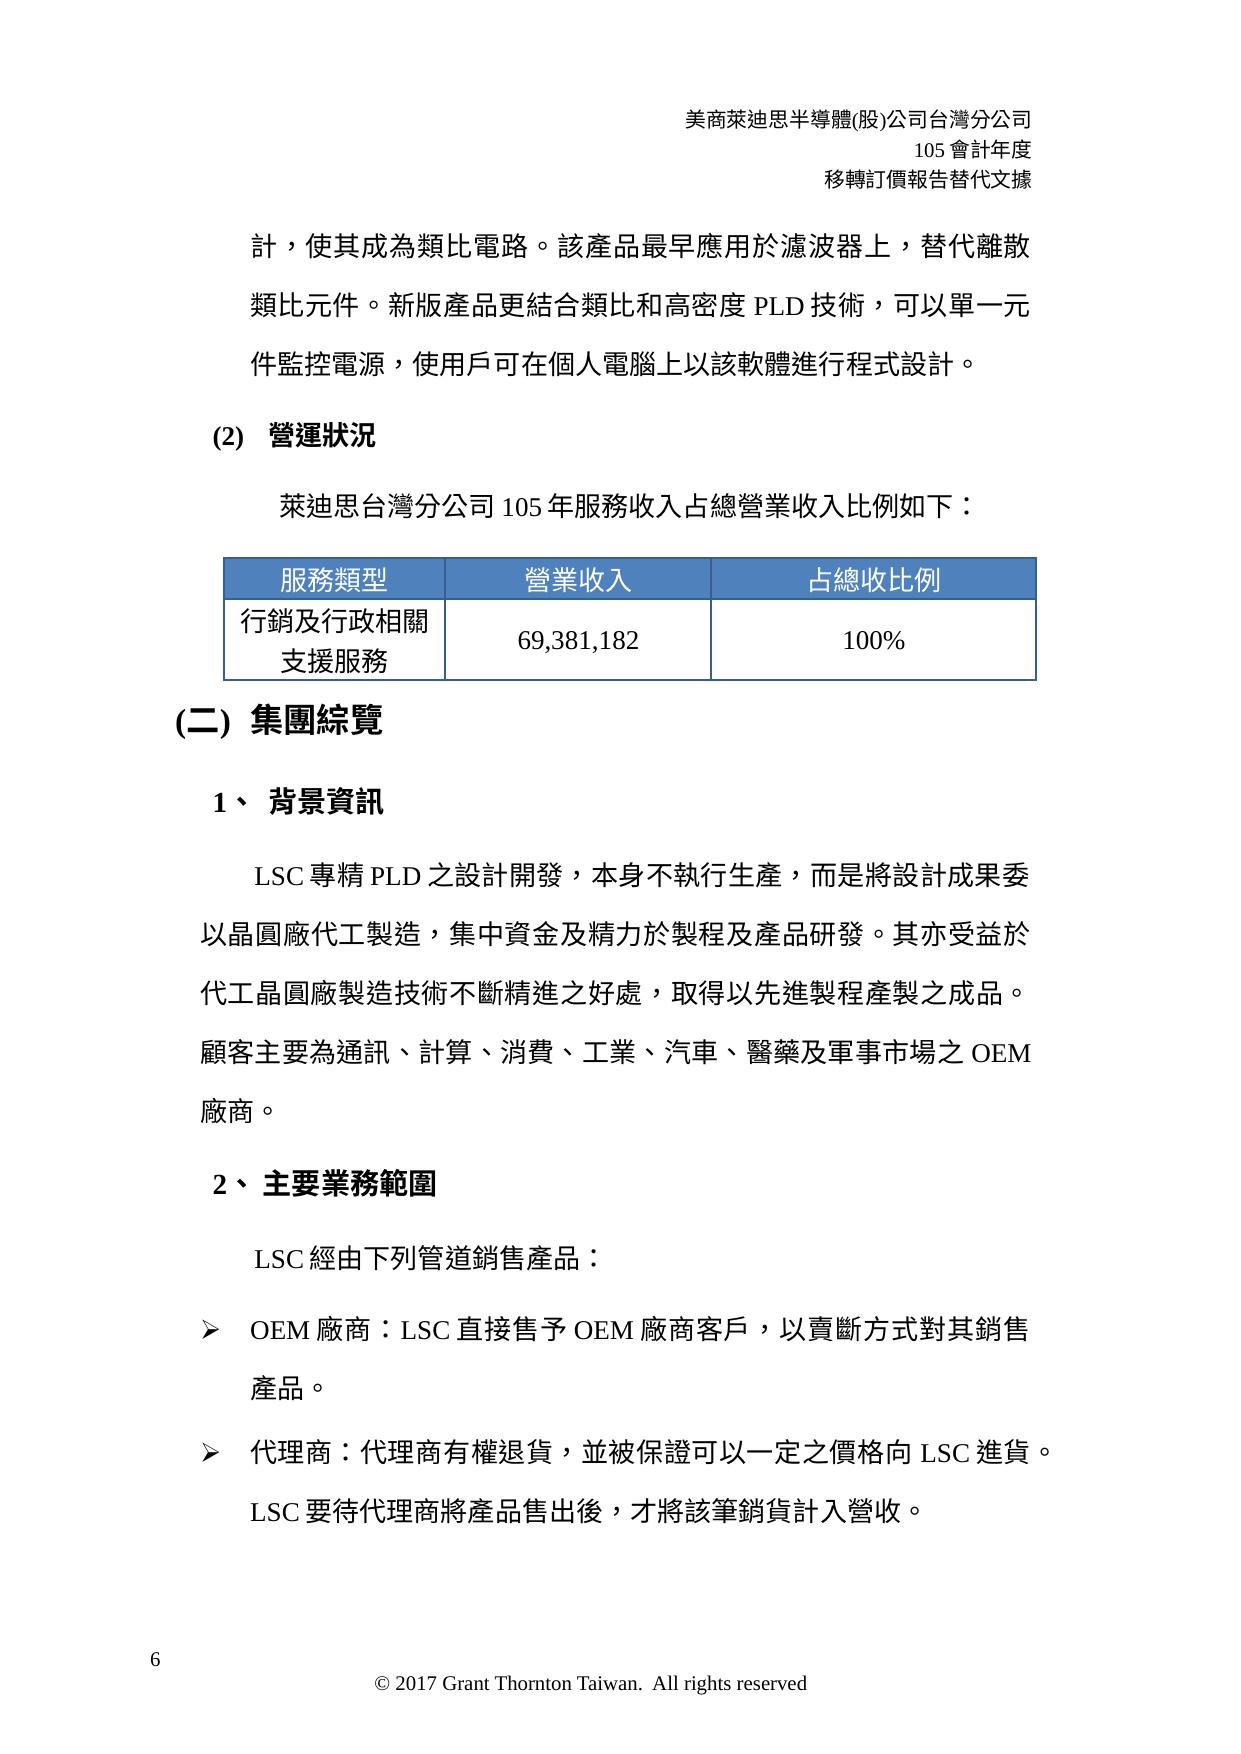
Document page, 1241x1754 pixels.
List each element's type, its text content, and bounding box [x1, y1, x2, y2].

text 以特有元件結構快速簡便連結電阻器、電容器及電路程式設計，使其成為類比電路。該產品最早應用於濾波器上，替代離散類比元件。新版產品更結合類比和高密度PLD技術，可以單一元件監控電源，使用戶可在個人電腦上以該軟體進行程式設計。 [250, 225, 1031, 382]
table_cell 行銷及行政相關支援服務 [225, 600, 444, 679]
table_header 營業收入 [446, 559, 710, 598]
list OEM廠商：LSC直接售予OEM廠商客戶，以賣斷方式對其銷售產品。 [200, 1308, 1031, 1406]
table_cell 100% [712, 600, 1035, 679]
subtitle 集團綜覽 [175, 693, 1031, 742]
table_header 服務類型 [225, 559, 444, 598]
text LSC經由下列管道銷售產品： [200, 1237, 1031, 1276]
table_cell 69,381,182 [446, 600, 710, 679]
text LSC專精PLD之設計開發，本身不執行生產，而是將設計成果委以晶圓廠代工製造，集中資金及精力於製程及產品研發。其亦受益於代工晶圓廠製造技術不斷精進之好處，取得以先進製程產製之成品。顧客主要為通訊、計算、消費、工業、汽車、醫藥及軍事市場之OEM廠商。 [200, 854, 1031, 1129]
list 代理商：代理商有權退貨，並被保證可以一定之價格向LSC進貨。LSC要待代理商將產品售出後，才將該筆銷貨計入營收。 [200, 1431, 1031, 1529]
list 營運狀況 [212, 414, 1031, 453]
list 主要業務範圍 [212, 1161, 1031, 1203]
text 萊迪思台灣分公司105年服務收入占總營業收入比例如下： [225, 485, 1031, 525]
table_header 占總收比例 [712, 559, 1035, 598]
list 背景資訊 [212, 778, 1031, 820]
